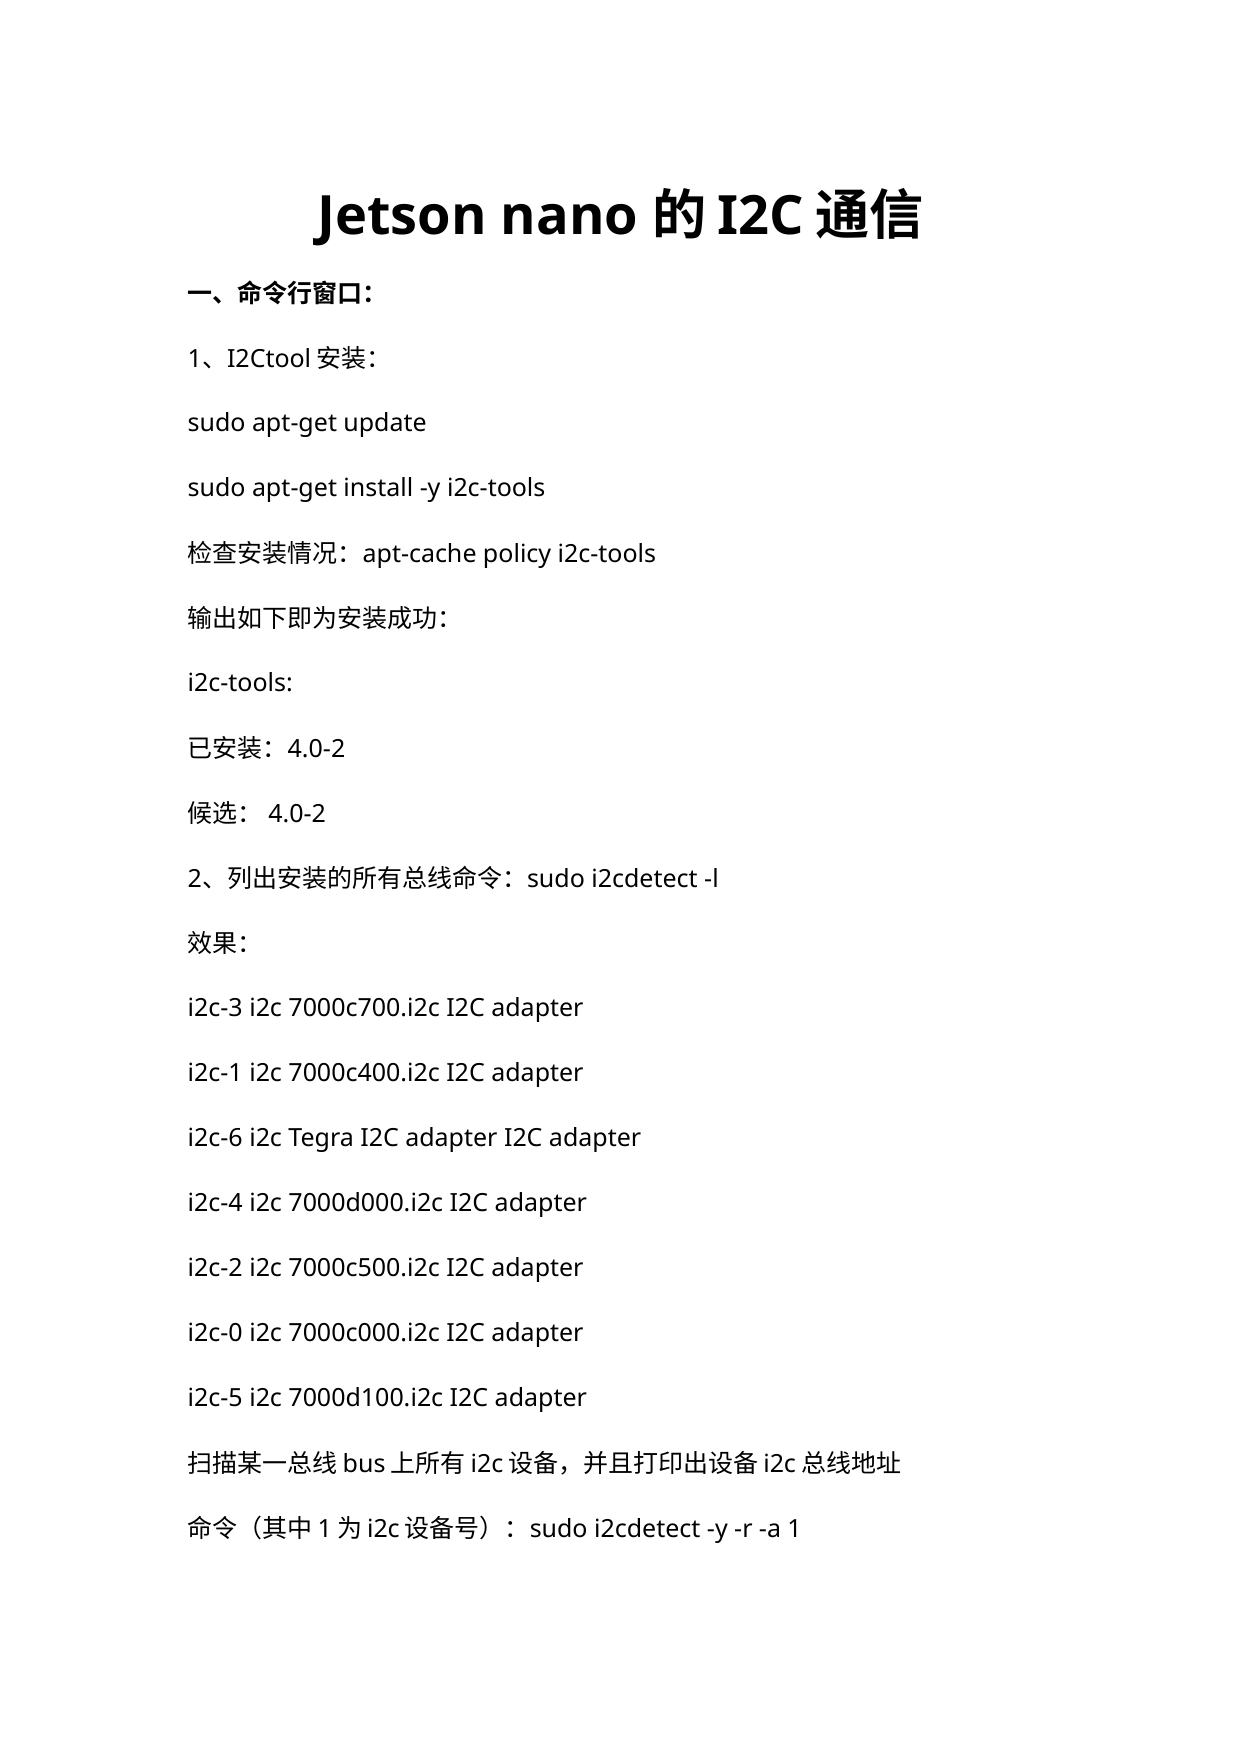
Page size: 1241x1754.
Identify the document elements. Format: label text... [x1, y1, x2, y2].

text Jetson nano 的I2C通信 [187, 162, 1053, 259]
text i2c-5 i2c 7000d100.i2c I2C adapter [187, 1364, 1053, 1429]
text sudo apt-get install -y i2c-tools [187, 454, 1053, 519]
text 命令（其中1为i2c设备号）：sudo i2cdetect -y -r -a 1 [187, 1494, 1053, 1559]
text 扫描某一总线bus上所有i2c设备，并且打印出设备i2c总线地址 [187, 1429, 1053, 1494]
text 效果： [187, 909, 1053, 974]
text i2c-tools: [187, 649, 1053, 714]
text i2c-1 i2c 7000c400.i2c I2C adapter [187, 1039, 1053, 1104]
text 候选： 4.0-2 [187, 779, 1053, 844]
text sudo apt-get update [187, 389, 1053, 454]
text 已安装：4.0-2 [187, 714, 1053, 779]
text 1、I2Ctool安装： [187, 324, 1053, 389]
text i2c-3 i2c 7000c700.i2c I2C adapter [187, 974, 1053, 1039]
text i2c-2 i2c 7000c500.i2c I2C adapter [187, 1234, 1053, 1299]
text i2c-4 i2c 7000d000.i2c I2C adapter [187, 1169, 1053, 1234]
text 输出如下即为安装成功： [187, 584, 1053, 649]
text 2、列出安装的所有总线命令：sudo i2cdetect -l [187, 844, 1053, 909]
text 一、命令行窗口： [187, 259, 1053, 324]
text 检查安装情况：apt-cache policy i2c-tools [187, 519, 1053, 584]
text i2c-6 i2c Tegra I2C adapter I2C adapter [187, 1104, 1053, 1169]
text i2c-0 i2c 7000c000.i2c I2C adapter [187, 1299, 1053, 1364]
